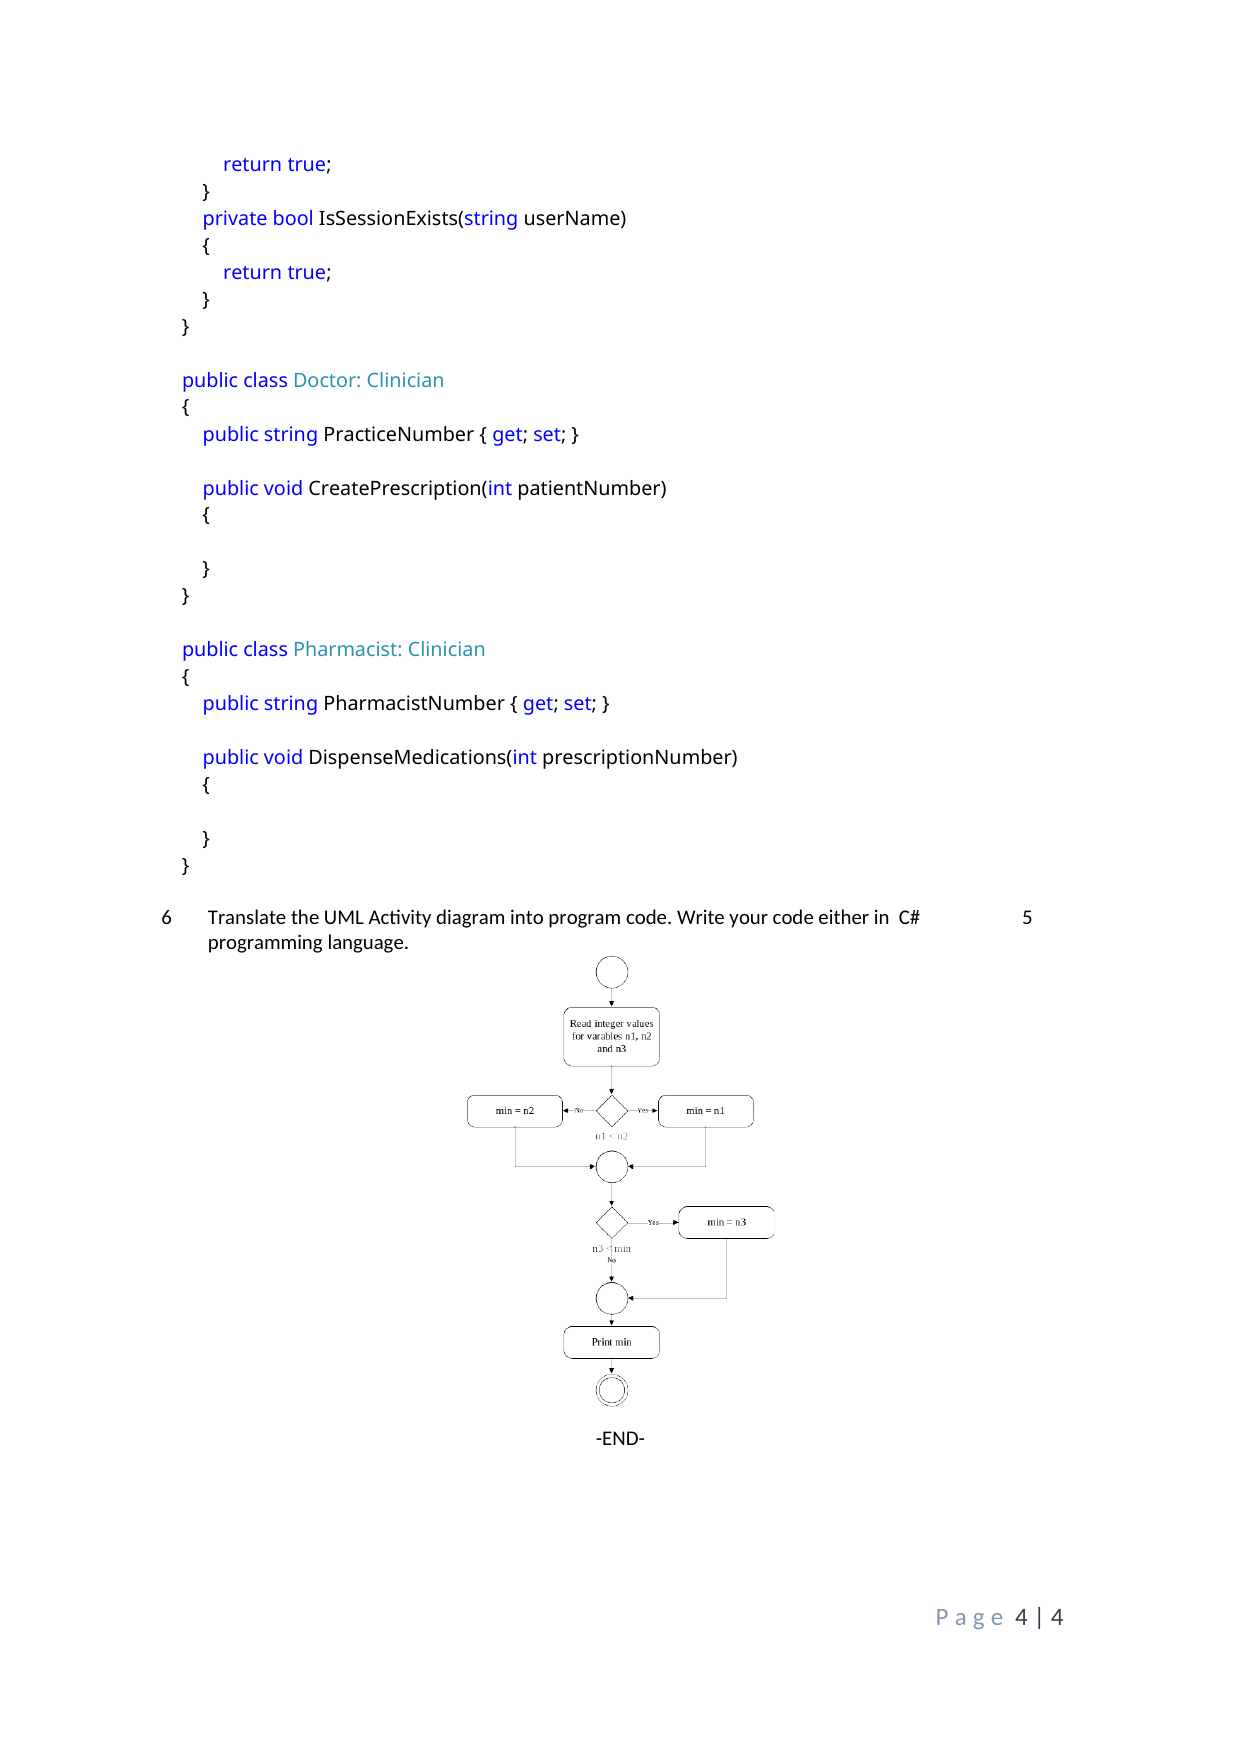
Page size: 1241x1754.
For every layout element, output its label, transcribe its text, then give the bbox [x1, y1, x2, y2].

table_cell 5 [965, 904, 1089, 955]
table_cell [150, 150, 1089, 904]
text -END- [150, 1425, 1090, 1451]
table_cell Translate the UML Activity diagram into program code. Write your code either in C# programming language. [196, 904, 965, 955]
table_cell [150, 955, 1089, 1425]
table_cell 6 [150, 904, 196, 955]
